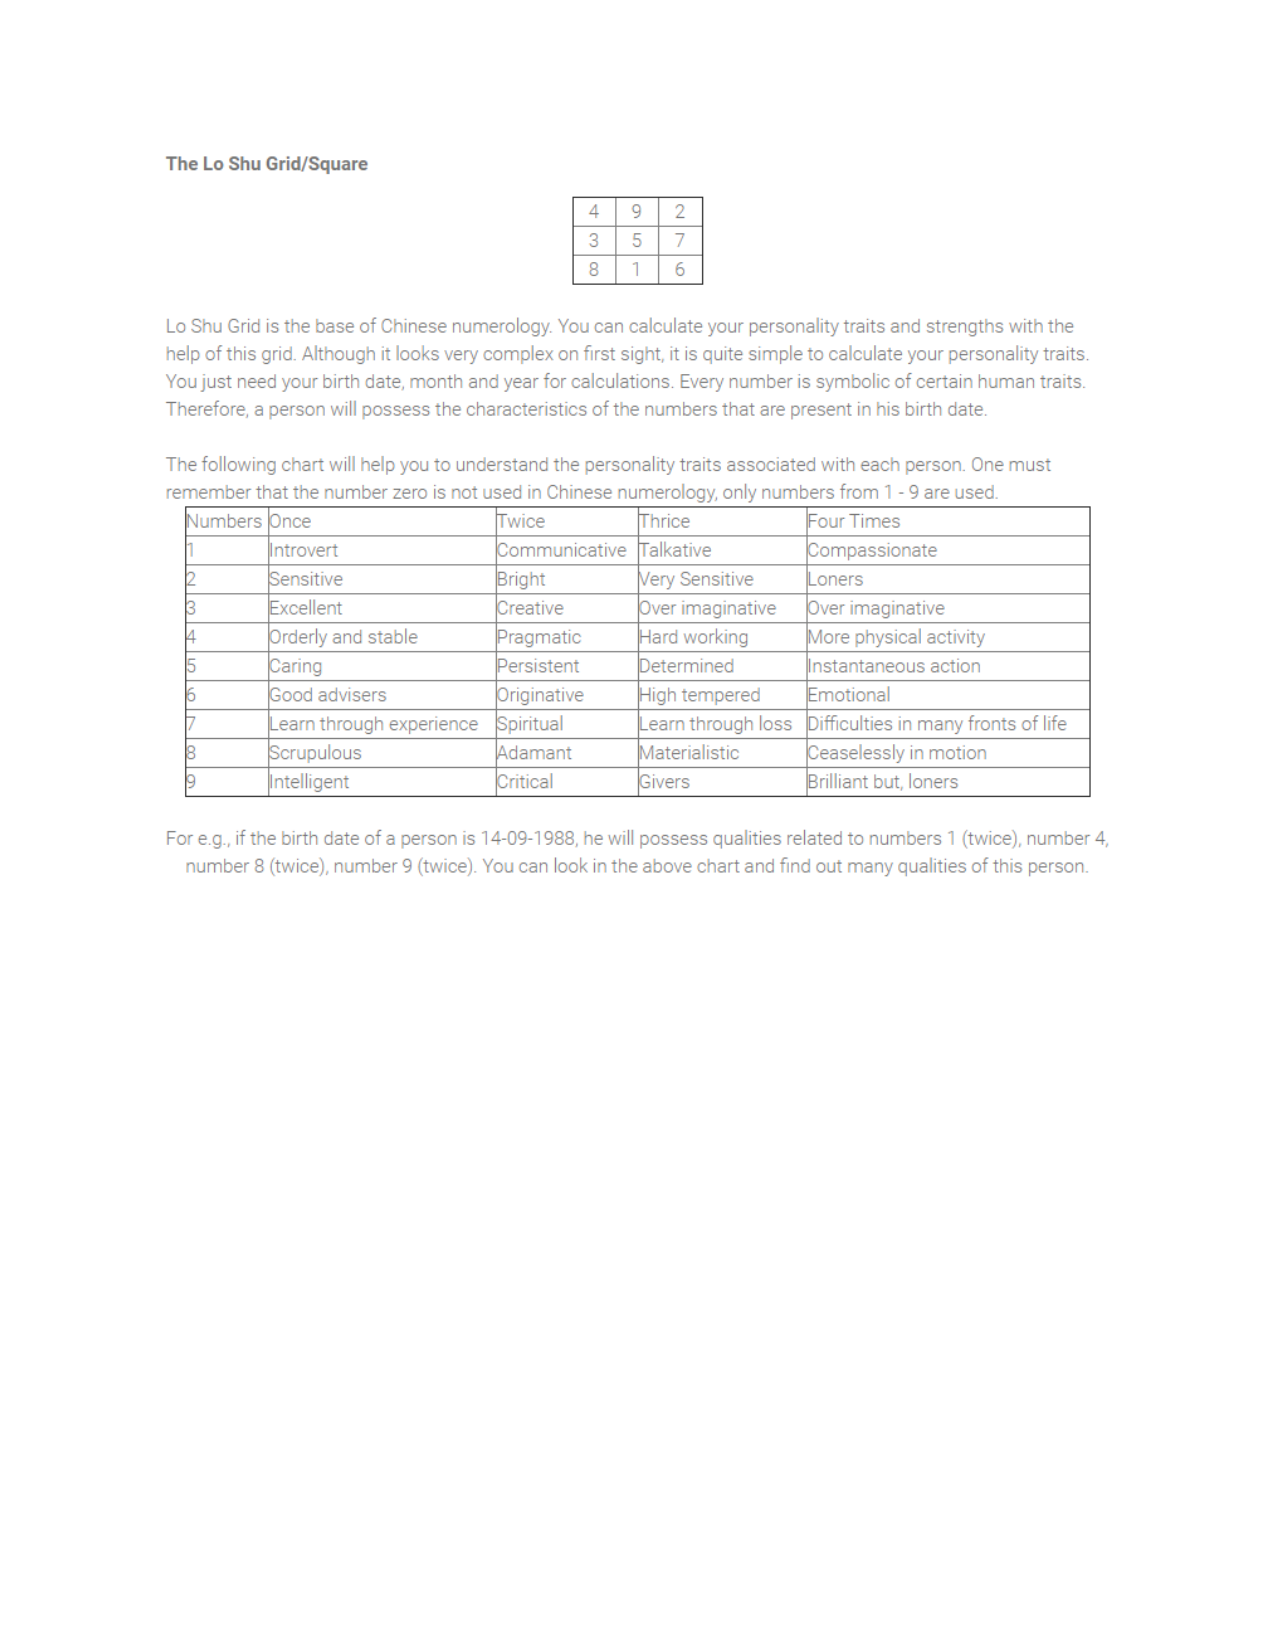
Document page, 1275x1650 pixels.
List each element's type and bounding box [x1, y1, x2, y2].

picture [150, 150, 1125, 884]
